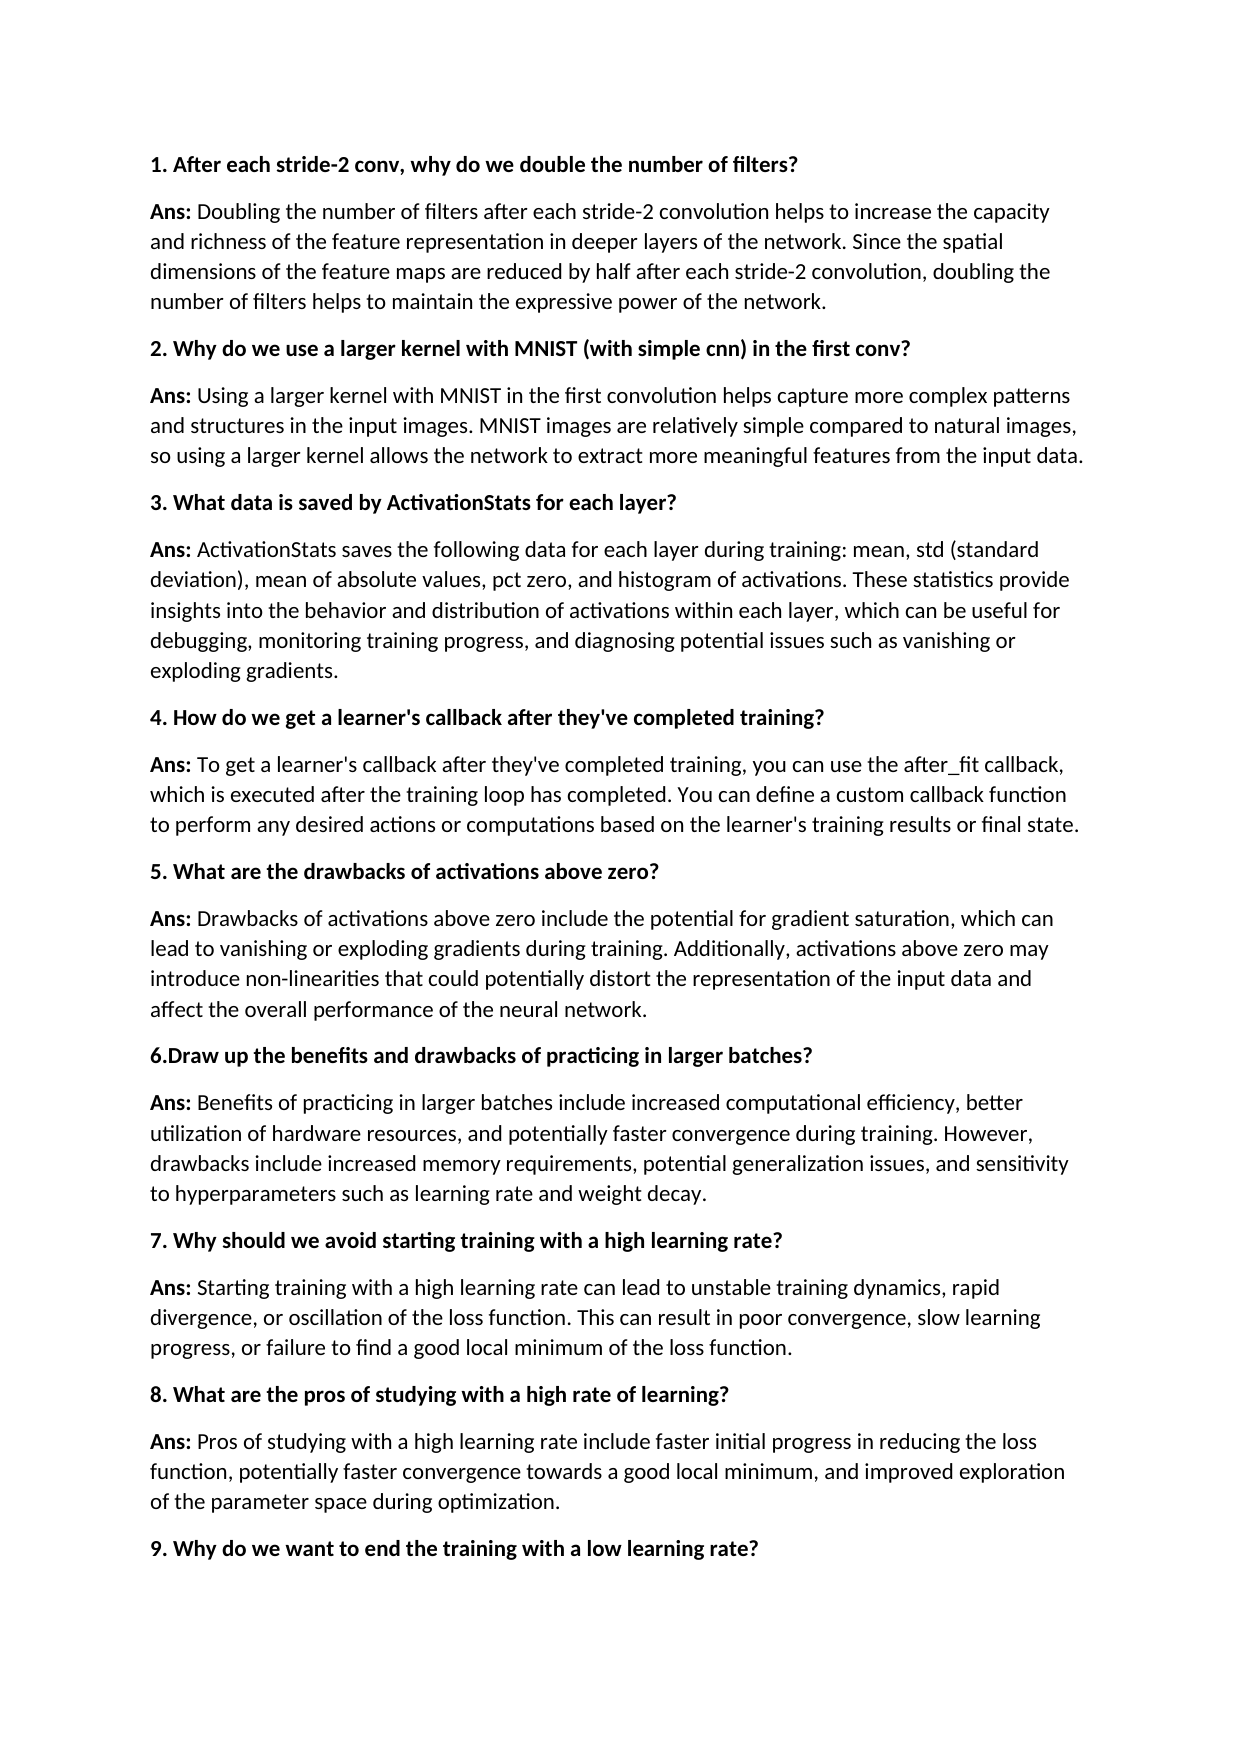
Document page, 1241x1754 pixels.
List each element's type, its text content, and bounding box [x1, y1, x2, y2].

text Ans: Pros of studying with a high learning rate include faster initial progress in reducing the loss function, potentially faster convergence towards a good local minimum, and improved exploration of the parameter space during optimization. [150, 1427, 1090, 1516]
text 8. What are the pros of studying with a high rate of learning? [150, 1380, 1090, 1408]
text 4. How do we get a learner's callback after they've completed training? [150, 703, 1090, 731]
text 3. What data is saved by ActivationStats for each layer? [150, 488, 1090, 517]
text 9. Why do we want to end the training with a low learning rate? [150, 1534, 1090, 1562]
text Ans: Benefits of practicing in larger batches include increased computational efficiency, better utilization of hardware resources, and potentially faster convergence during training. However, drawbacks include increased memory requirements, potential generalization issues, and sensitivity to hyperparameters such as learning rate and weight decay. [150, 1088, 1090, 1207]
text Ans: To get a learner's callback after they've completed training, you can use the after_fit callback, which is executed after the training loop has completed. You can define a custom callback function to perform any desired actions or computations based on the learner's training results or final state. [150, 750, 1090, 838]
text 2. Why do we use a larger kernel with MNIST (with simple cnn) in the first conv? [150, 334, 1090, 362]
text Ans: Doubling the number of filters after each stride-2 convolution helps to increase the capacity and richness of the feature representation in deeper layers of the network. Since the spatial dimensions of the feature maps are reduced by half after each stride-2 convolution, doubling the number of filters helps to maintain the expressive power of the network. [150, 197, 1090, 316]
text Ans: ActivationStats saves the following data for each layer during training: mean, std (standard deviation), mean of absolute values, pct zero, and histogram of activations. These statistics provide insights into the behavior and distribution of activations within each layer, which can be useful for debugging, monitoring training progress, and diagnosing potential issues such as vanishing or exploding gradients. [150, 535, 1090, 684]
text 1. After each stride-2 conv, why do we double the number of filters? [150, 150, 1090, 178]
text 7. Why should we avoid starting training with a high learning rate? [150, 1226, 1090, 1254]
text 6.Draw up the benefits and drawbacks of practicing in larger batches? [150, 1042, 1090, 1070]
text Ans: Using a larger kernel with MNIST in the first convolution helps capture more complex patterns and structures in the input images. MNIST images are relatively simple compared to natural images, so using a larger kernel allows the network to extract more meaningful features from the input data. [150, 381, 1090, 470]
text 5. What are the drawbacks of activations above zero? [150, 857, 1090, 885]
text Ans: Drawbacks of activations above zero include the potential for gradient saturation, which can lead to vanishing or exploding gradients during training. Additionally, activations above zero may introduce non-linearities that could potentially distort the representation of the input data and affect the overall performance of the neural network. [150, 904, 1090, 1023]
text Ans: Starting training with a high learning rate can lead to unstable training dynamics, rapid divergence, or oscillation of the loss function. This can result in poor convergence, slow learning progress, or failure to find a good local minimum of the loss function. [150, 1273, 1090, 1361]
